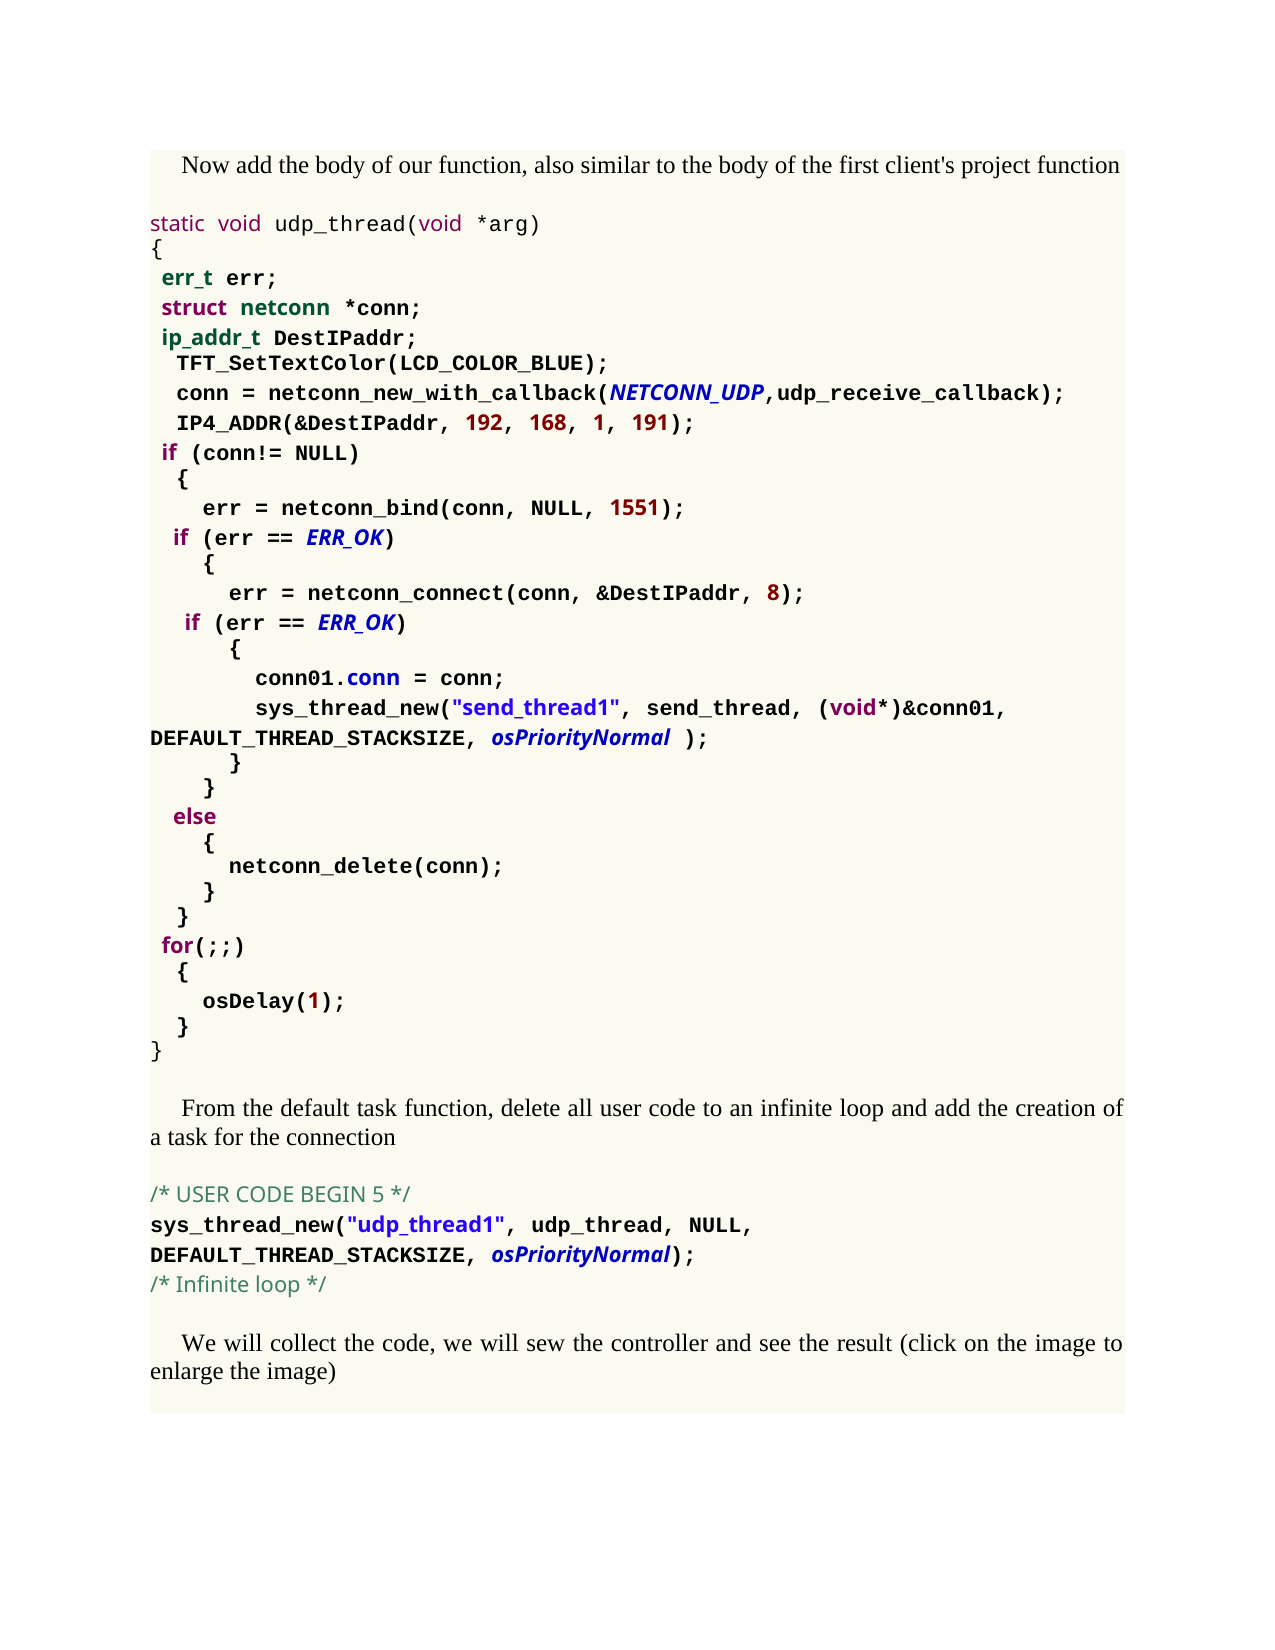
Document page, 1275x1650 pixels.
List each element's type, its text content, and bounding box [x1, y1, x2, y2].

text if (err == ERR_OK) [150, 607, 1125, 637]
text sys_thread_new("send_thread1", send_thread, (void*)&conn01, DEFAULT_THREAD_STACKSIZE, osPriorityNormal ); [150, 691, 1125, 751]
text } [150, 1015, 1125, 1039]
text { [150, 637, 1125, 661]
text { [150, 237, 1125, 262]
text sys_thread_new("udp_thread1", udp_thread, NULL, DEFAULT_THREAD_STACKSIZE, osPriorityNormal); [150, 1209, 1125, 1269]
text static void udp_thread(void *arg) [150, 207, 1125, 237]
text } [150, 776, 1125, 801]
text struct netconn *conn; [150, 292, 1125, 322]
text osDelay(1); [150, 985, 1125, 1015]
text conn01.conn = conn; [150, 661, 1125, 691]
text { [150, 467, 1125, 492]
text } [150, 1039, 1125, 1064]
text From the default task function, delete all user code to an infinite loop and add the creation of a task for the connection [150, 1093, 1125, 1151]
text conn = netconn_new_with_callback(NETCONN_UDP,udp_receive_callback); [150, 377, 1125, 407]
text netconn_delete(conn); [150, 856, 1125, 880]
text } [150, 880, 1125, 905]
text err = netconn_connect(conn, &DestIPaddr, 8); [150, 577, 1125, 607]
text else [150, 801, 1125, 831]
text err_t err; [150, 262, 1125, 292]
text TFT_SetTextColor(LCD_COLOR_BLUE); [150, 352, 1125, 377]
text for(;;) [150, 930, 1125, 960]
text We will collect the code, we will sew the controller and see the result (click on the image to enlarge the image) [150, 1328, 1125, 1385]
text Now add the body of our function, also similar to the body of the first client's project function [150, 150, 1125, 179]
text IP4_ADDR(&DestIPaddr, 192, 168, 1, 191); [150, 407, 1125, 437]
text if (conn!= NULL) [150, 437, 1125, 467]
text } [150, 905, 1125, 930]
text { [150, 552, 1125, 577]
text if (err == ERR_OK) [150, 522, 1125, 552]
text err = netconn_bind(conn, NULL, 1551); [150, 492, 1125, 522]
text /* USER CODE BEGIN 5 */ [150, 1179, 1125, 1209]
text } [150, 751, 1125, 776]
text { [150, 960, 1125, 985]
text ip_addr_t DestIPaddr; [150, 322, 1125, 352]
text { [150, 831, 1125, 856]
text /* Infinite loop */ [150, 1269, 1125, 1299]
